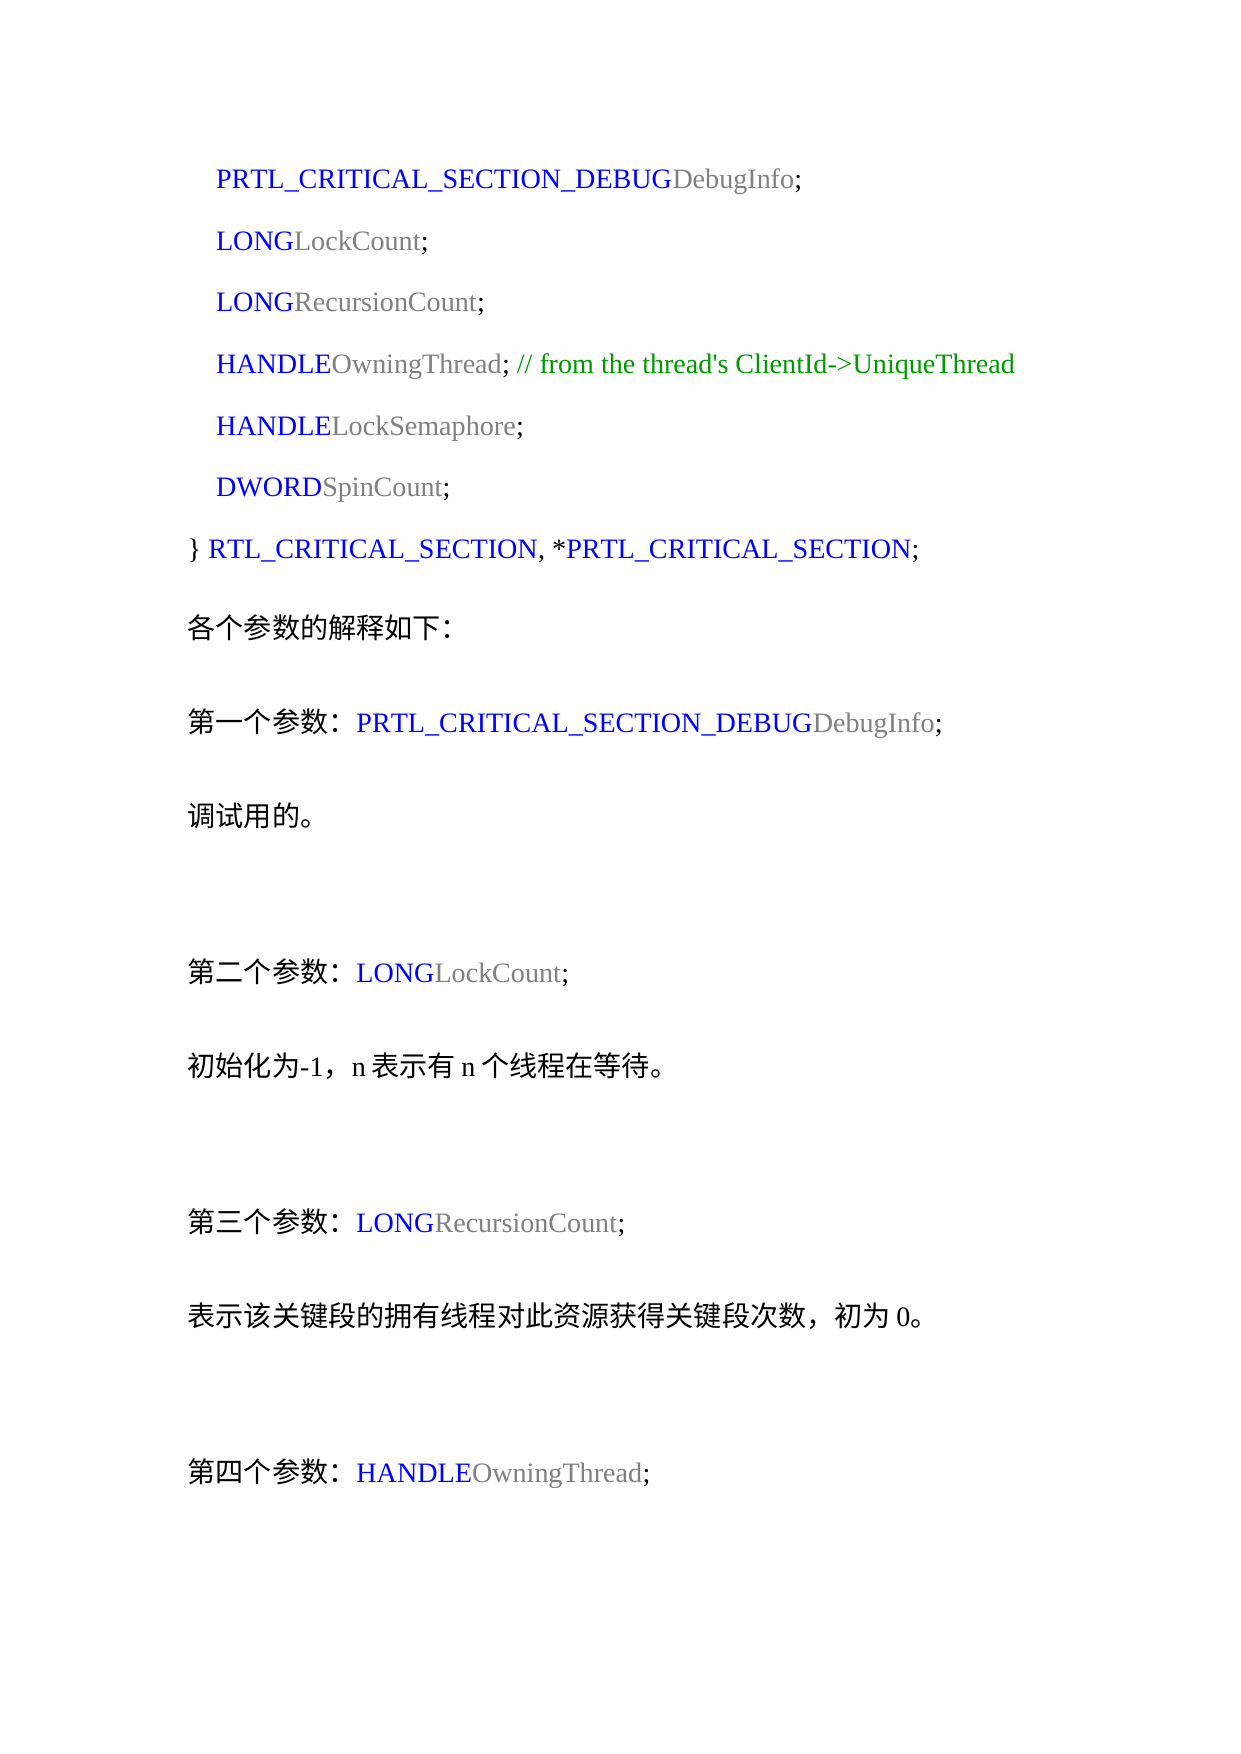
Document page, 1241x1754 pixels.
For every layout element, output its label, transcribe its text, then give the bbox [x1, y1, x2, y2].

text 第二个参数：LONGLockCount; [187, 938, 1053, 1003]
text DWORDSpinCount; [187, 470, 1053, 503]
text 初始化为-1，n表示有n个线程在等待。 [187, 1032, 1053, 1097]
text LONGLockCount; [187, 224, 1053, 256]
text 第三个参数：LONGRecursionCount; [187, 1188, 1053, 1253]
text 第四个参数：HANDLEOwningThread; [187, 1438, 1053, 1503]
text HANDLEOwningThread; // from the thread's ClientId->UniqueThread [187, 347, 1053, 379]
text HANDLELockSemaphore; [187, 409, 1053, 441]
text } RTL_CRITICAL_SECTION, *PRTL_CRITICAL_SECTION; [187, 532, 1053, 564]
text 第一个参数：PRTL_CRITICAL_SECTION_DEBUGDebugInfo; [187, 688, 1053, 753]
text PRTL_CRITICAL_SECTION_DEBUGDebugInfo; [187, 162, 1053, 194]
text 各个参数的解释如下： [187, 594, 1053, 659]
text LONGRecursionCount; [187, 285, 1053, 318]
text 表示该关键段的拥有线程对此资源获得关键段次数，初为0。 [187, 1282, 1053, 1347]
text 调试用的。 [187, 782, 1053, 847]
